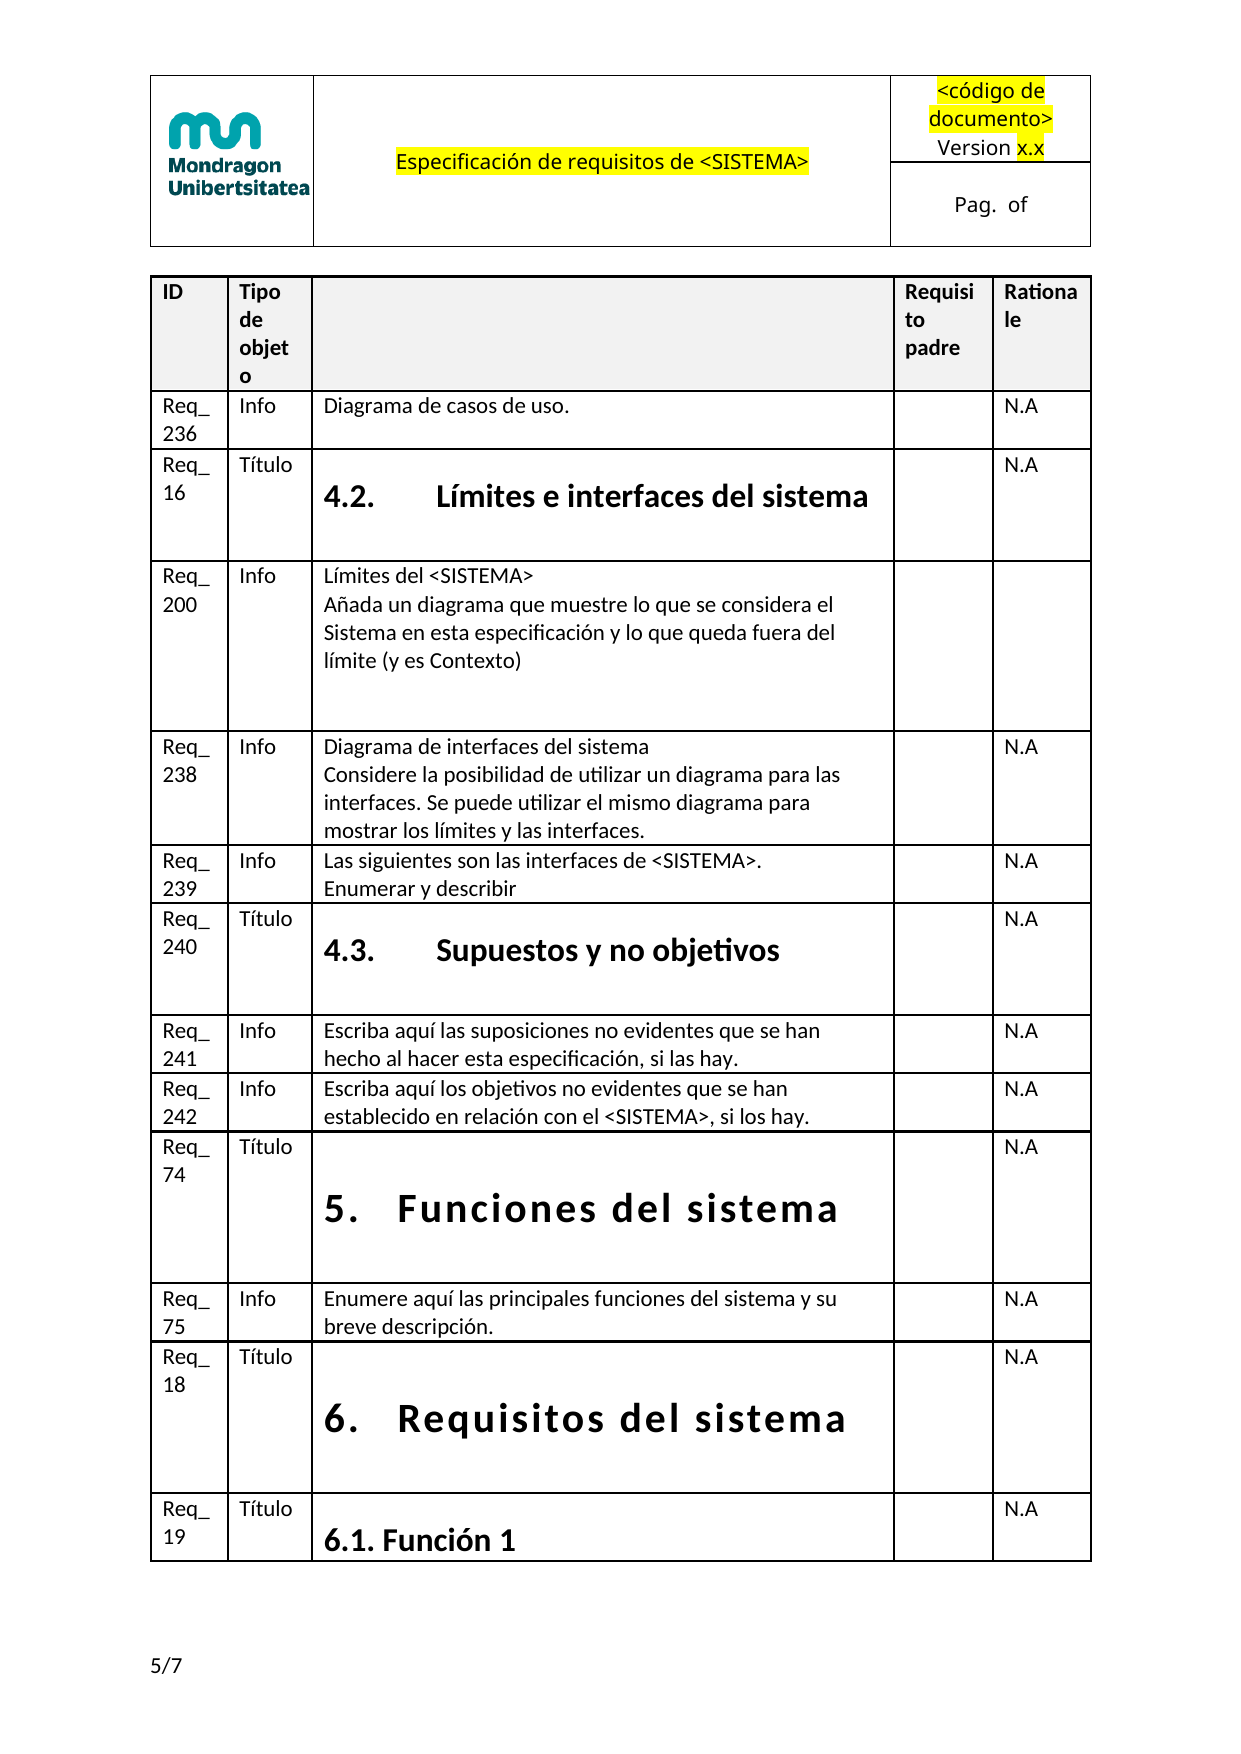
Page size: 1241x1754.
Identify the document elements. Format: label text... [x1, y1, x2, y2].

table_cell N.A [994, 450, 1090, 559]
picture [161, 101, 314, 197]
table_cell [895, 846, 992, 902]
table_cell Título [229, 1343, 311, 1492]
table_cell [895, 904, 992, 1014]
table_cell Info [229, 846, 311, 902]
table_cell N.A [994, 1494, 1090, 1560]
table_cell [895, 732, 992, 844]
table_cell Req_19 [152, 1494, 227, 1560]
table_cell Título [229, 1494, 311, 1560]
table_cell Req_74 [152, 1133, 227, 1282]
table_cell Req_18 [152, 1343, 227, 1492]
table_cell [895, 450, 992, 559]
table_cell Supuestos y no objetivos [313, 904, 893, 1014]
table_cell N.A [994, 846, 1090, 902]
table_cell [895, 1133, 992, 1282]
table_cell [895, 1016, 992, 1072]
table_cell Req_236 [152, 392, 227, 448]
table_cell Las siguientes son las interfaces de <SISTEMA>. Enumerar y describir [313, 846, 893, 902]
table_cell Req_200 [152, 562, 227, 730]
table_cell N.A [994, 392, 1090, 448]
table_cell Título [229, 904, 311, 1014]
table_cell Req_238 [152, 732, 227, 844]
table_cell Info [229, 1016, 311, 1072]
table_cell Req_239 [152, 846, 227, 902]
table_cell [895, 1074, 992, 1130]
table_cell Req_242 [152, 1074, 227, 1130]
table_cell Enumere aquí las principales funciones del sistema y su breve descripción. [313, 1284, 893, 1340]
table_cell Req_16 [152, 450, 227, 559]
table_cell Info [229, 1284, 311, 1340]
table_cell [895, 1494, 992, 1560]
table_cell Diagrama de interfaces del sistema Considere la posibilidad de utilizar un diagrama para las interfaces. Se puede utilizar el mismo diagrama para mostrar los límites y las interfaces. [313, 732, 893, 844]
table_cell Diagrama de casos de uso. [313, 392, 893, 448]
table_cell N.A [994, 1016, 1090, 1072]
table_cell Escriba aquí las suposiciones no evidentes que se han hecho al hacer esta especificación, si las hay. [313, 1016, 893, 1072]
table_cell [895, 1343, 992, 1492]
table_cell Funciones del sistema [313, 1133, 893, 1282]
table_header Tipo de objeto [229, 278, 311, 389]
table_cell Requisitos del sistema [313, 1343, 893, 1492]
table_cell Título [229, 450, 311, 559]
table_cell Info [229, 392, 311, 448]
table_cell Info [229, 732, 311, 844]
table_cell N.A [994, 1074, 1090, 1130]
table_header [313, 278, 893, 389]
table_cell [895, 392, 992, 448]
table_header ID [152, 278, 227, 389]
table_cell Req_240 [152, 904, 227, 1014]
table_cell Info [229, 562, 311, 730]
table_cell N.A [994, 1133, 1090, 1282]
table_cell Req_241 [152, 1016, 227, 1072]
table_cell Req_75 [152, 1284, 227, 1340]
table_cell Límites del <SISTEMA> Añada un diagrama que muestre lo que se considera el Sistema en esta especificación y lo que queda fuera del límite (y es Contexto) [313, 562, 893, 730]
table_cell N.A [994, 904, 1090, 1014]
table_cell [994, 562, 1090, 730]
table_cell Función 1 [313, 1494, 893, 1560]
table_header Rationale [994, 278, 1090, 389]
table_cell Info [229, 1074, 311, 1130]
table_cell Título [229, 1133, 311, 1282]
table_cell N.A [994, 1284, 1090, 1340]
table_header Requisito padre [895, 278, 992, 389]
table_cell N.A [994, 732, 1090, 844]
table_cell [895, 562, 992, 730]
table_cell Escriba aquí los objetivos no evidentes que se han establecido en relación con el <SISTEMA>, si los hay. [313, 1074, 893, 1130]
table_cell N.A [994, 1343, 1090, 1492]
table_cell [895, 1284, 992, 1340]
table_cell Límites e interfaces del sistema [313, 450, 893, 559]
